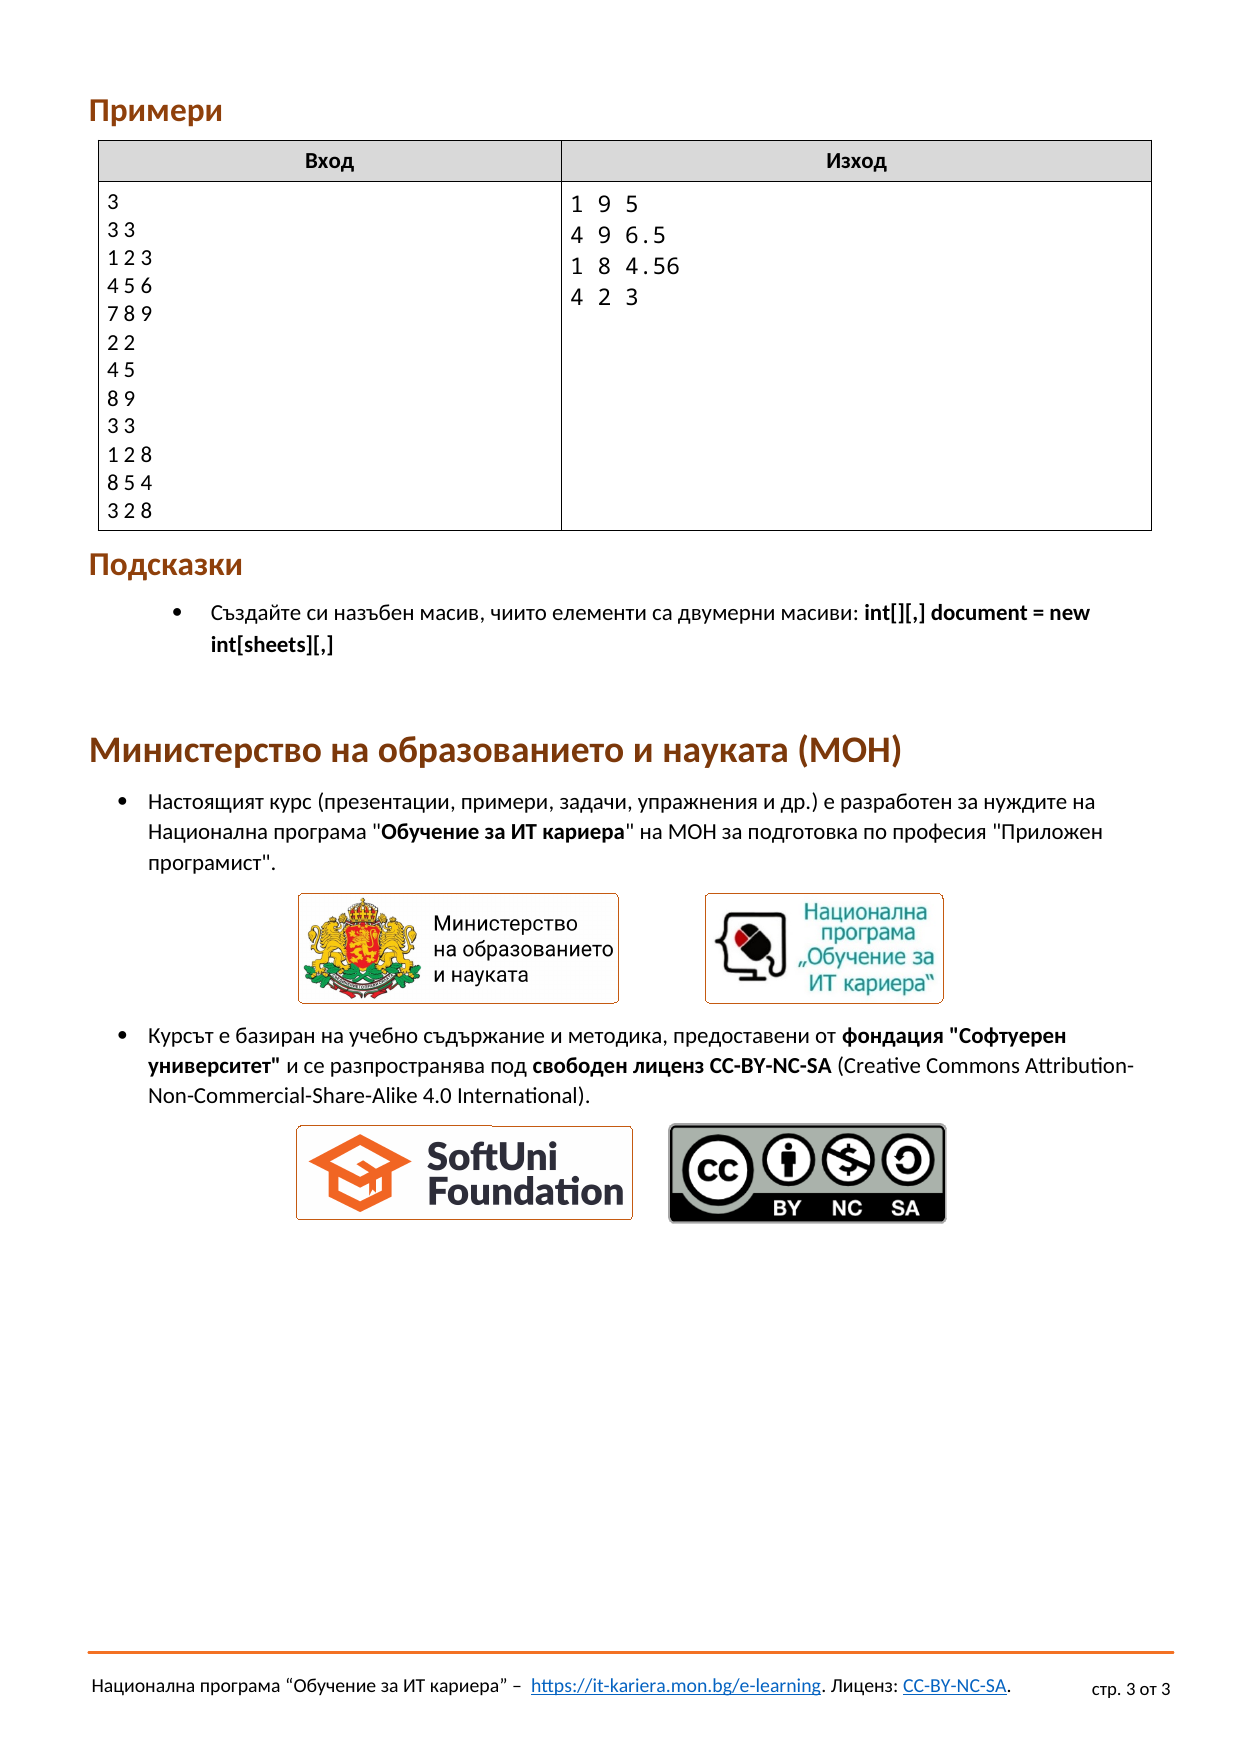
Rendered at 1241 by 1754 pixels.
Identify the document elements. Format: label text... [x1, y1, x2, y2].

picture [299, 893, 619, 1003]
picture [706, 893, 943, 1003]
subtitle Министерство на образованието и науката (МОН) [89, 726, 1152, 772]
list Създайте си назъбен масив, чиито елементи са двумерни масиви: int[][,] document = new int[sheets][,] [173, 598, 1152, 658]
table_cell 1 9 5 4 9 6.5 1 8 4.56 4 2 3 [562, 182, 1151, 530]
subtitle Подсказки [89, 543, 1152, 584]
table_header Изход [562, 141, 1151, 181]
picture [668, 1123, 947, 1224]
table_header Вход [99, 141, 561, 181]
table_cell 3 3 3 1 2 3 4 5 6 7 8 9 2 2 4 5 8 9 3 3 1 2 8 8 5 4 3 2 8 [99, 182, 561, 530]
subtitle Примери [89, 89, 1152, 129]
list Курсът е базиран на учебно съдържание и методика, предоставени от фондация "Софтуерен университет" и се разпространява под свободен лиценз CC-BY-NC-SA (Creative Commons Attribution-Non-Commercial-Share-Alike 4.0 International). [118, 1021, 1152, 1109]
picture [296, 1126, 632, 1219]
list Настоящият курс (презентации, примери, задачи, упражнения и др.) е разработен за нуждите на Национална програма "Обучение за ИТ кариера" на МОН за подготовка по професия "Приложен програмист". [118, 787, 1152, 876]
